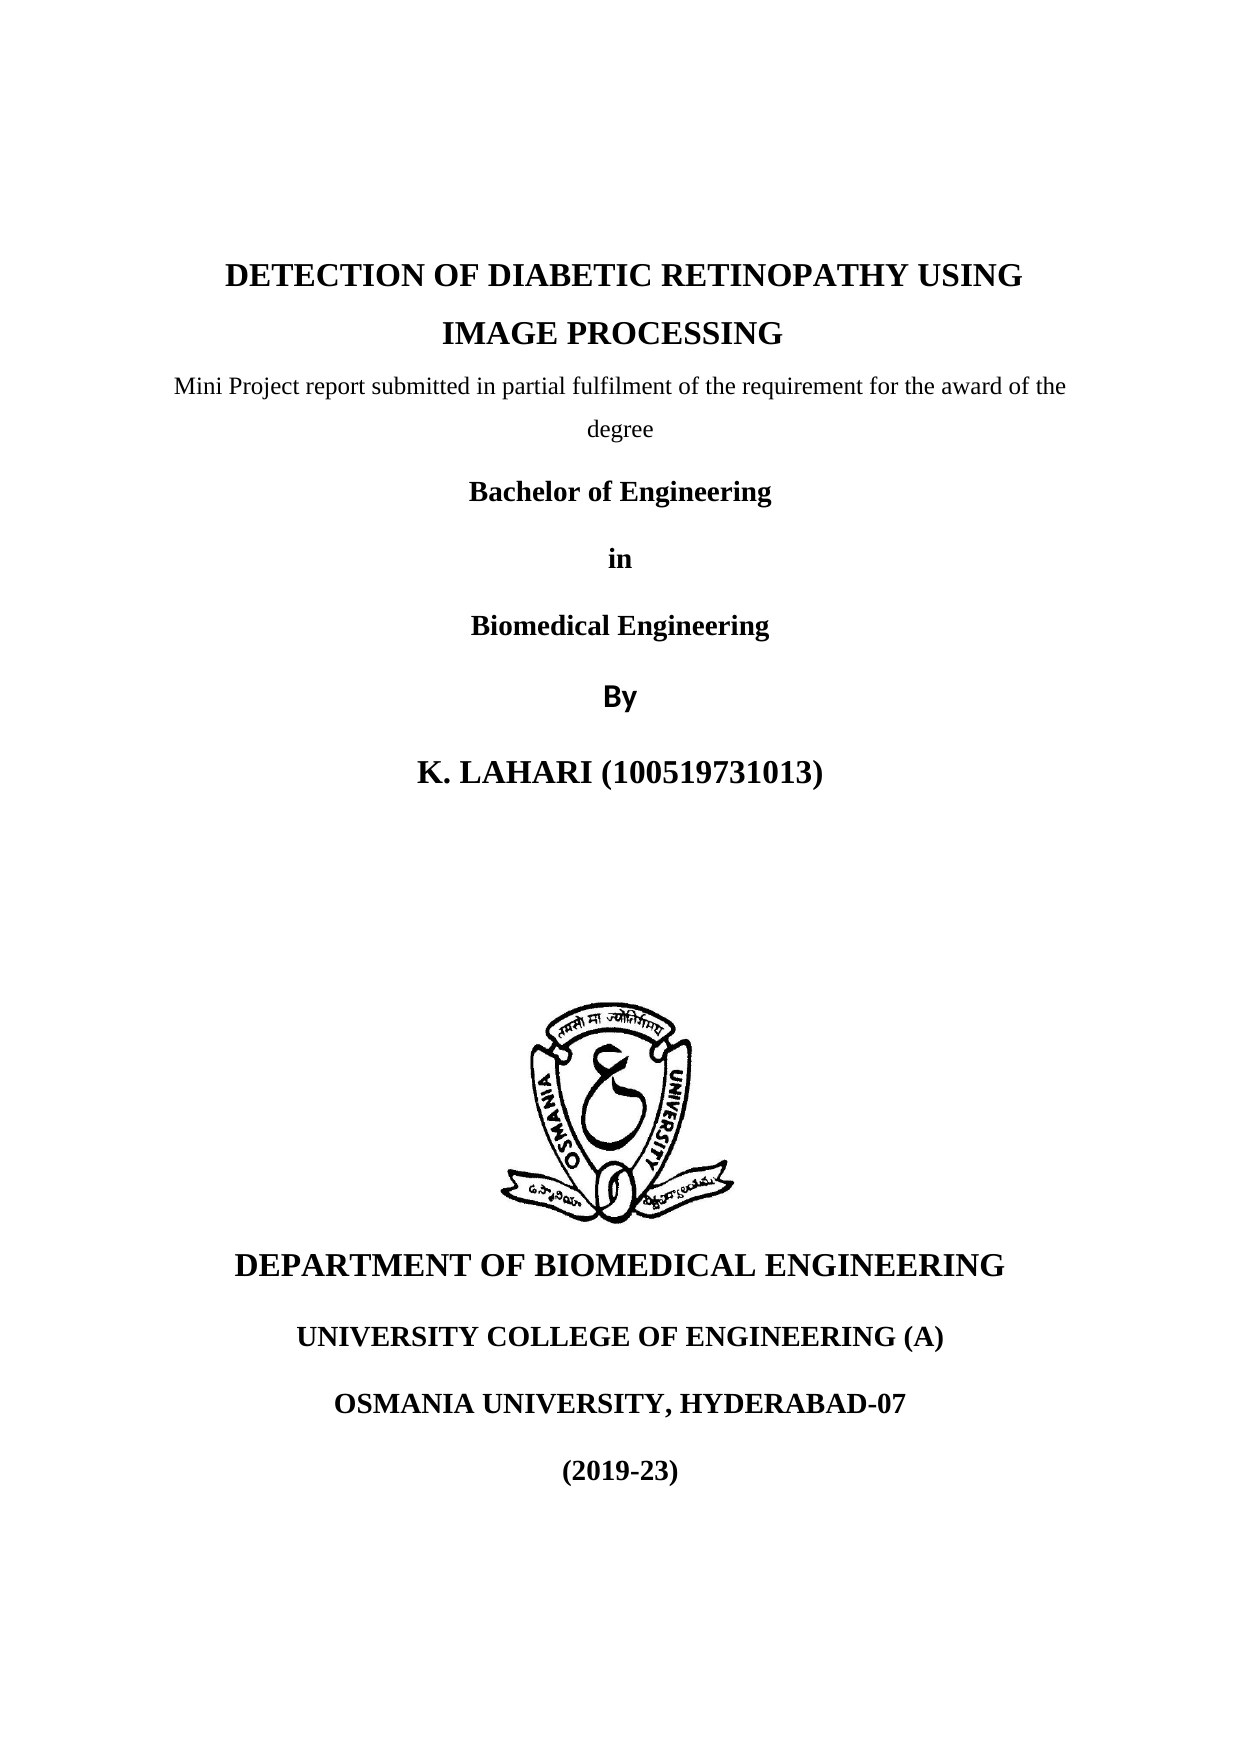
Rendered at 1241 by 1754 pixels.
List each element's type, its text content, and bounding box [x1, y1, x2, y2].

text Mini Project report submitted in partial fulfilment of the requirement for the award of the degree [150, 371, 1090, 443]
text in [150, 541, 1090, 574]
text Bachelor of Engineering [150, 474, 1090, 507]
text DEPARTMENT OF BIOMEDICAL ENGINEERING [150, 1245, 1090, 1284]
text Biomedical Engineering [150, 608, 1090, 641]
picture [500, 1000, 735, 1226]
text By [150, 675, 1090, 716]
text (2019-23) [150, 1453, 1090, 1487]
text K. LAHARI (100519731013) [150, 752, 1090, 791]
text IMAGE PROCESSING [150, 313, 1090, 351]
text , HYDERABAD-07 [150, 1387, 1090, 1420]
text DETECTION OF DIABETIC RETINOPATHY USING [150, 255, 1090, 293]
text UNIVERSITY (A) [150, 1319, 1090, 1353]
